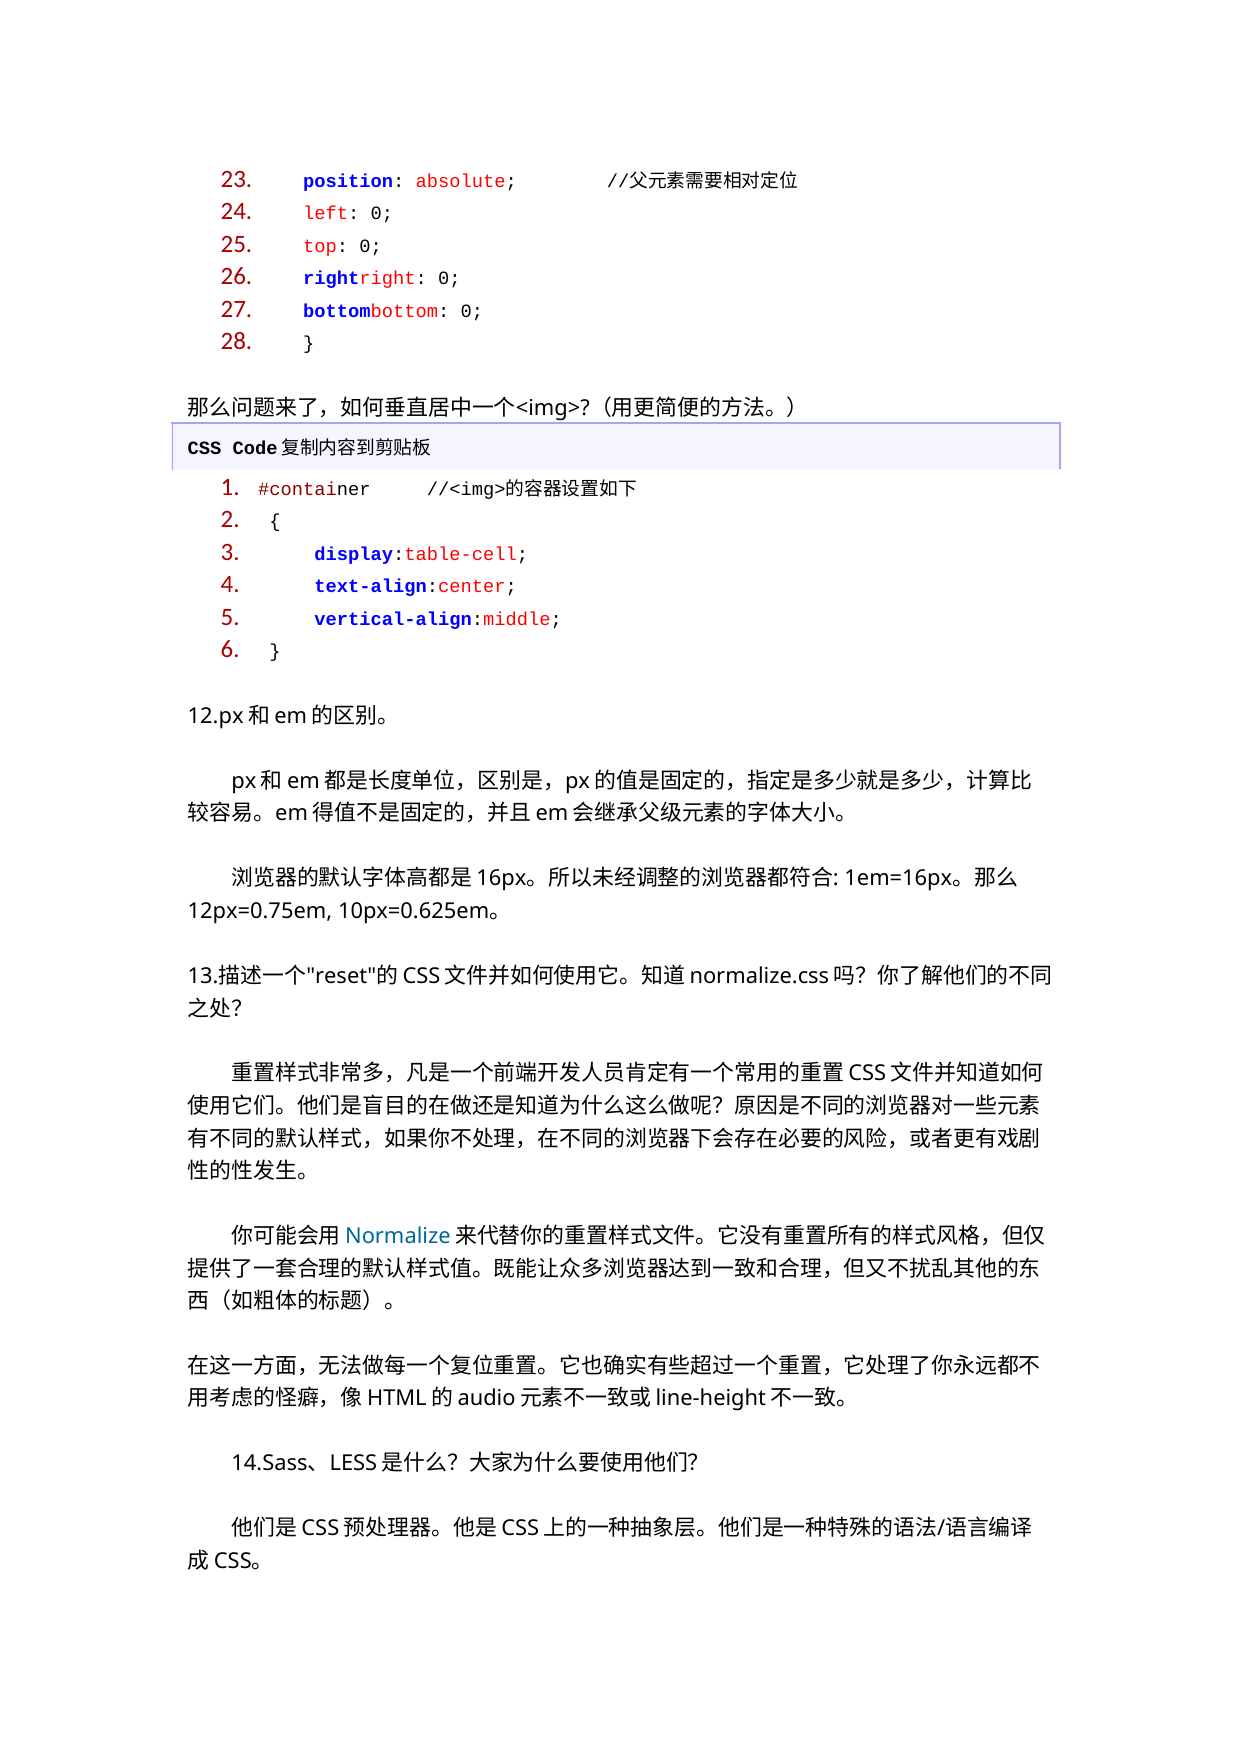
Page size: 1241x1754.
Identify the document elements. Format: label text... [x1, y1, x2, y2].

list } [220, 324, 1053, 357]
list display:table-cell; [220, 535, 1053, 568]
list } [220, 633, 1053, 665]
list bottombottom: 0; [220, 292, 1053, 324]
list rightright: 0; [220, 259, 1053, 292]
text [187, 665, 1053, 1575]
text 那么问题来了，如何垂直居中一个<img>?（用更简便的方法。） [187, 357, 1053, 422]
list position: absolute; //父元素需要相对定位 [220, 162, 1053, 194]
list vertical-align:middle; [220, 600, 1053, 633]
list #container //<img>的容器设置如下 [220, 470, 1053, 503]
list top: 0; [220, 227, 1053, 259]
list { [220, 503, 1053, 535]
list left: 0; [220, 194, 1053, 227]
list text-align:center; [220, 568, 1053, 600]
text CSS Code复制内容到剪贴板 [173, 424, 1059, 469]
